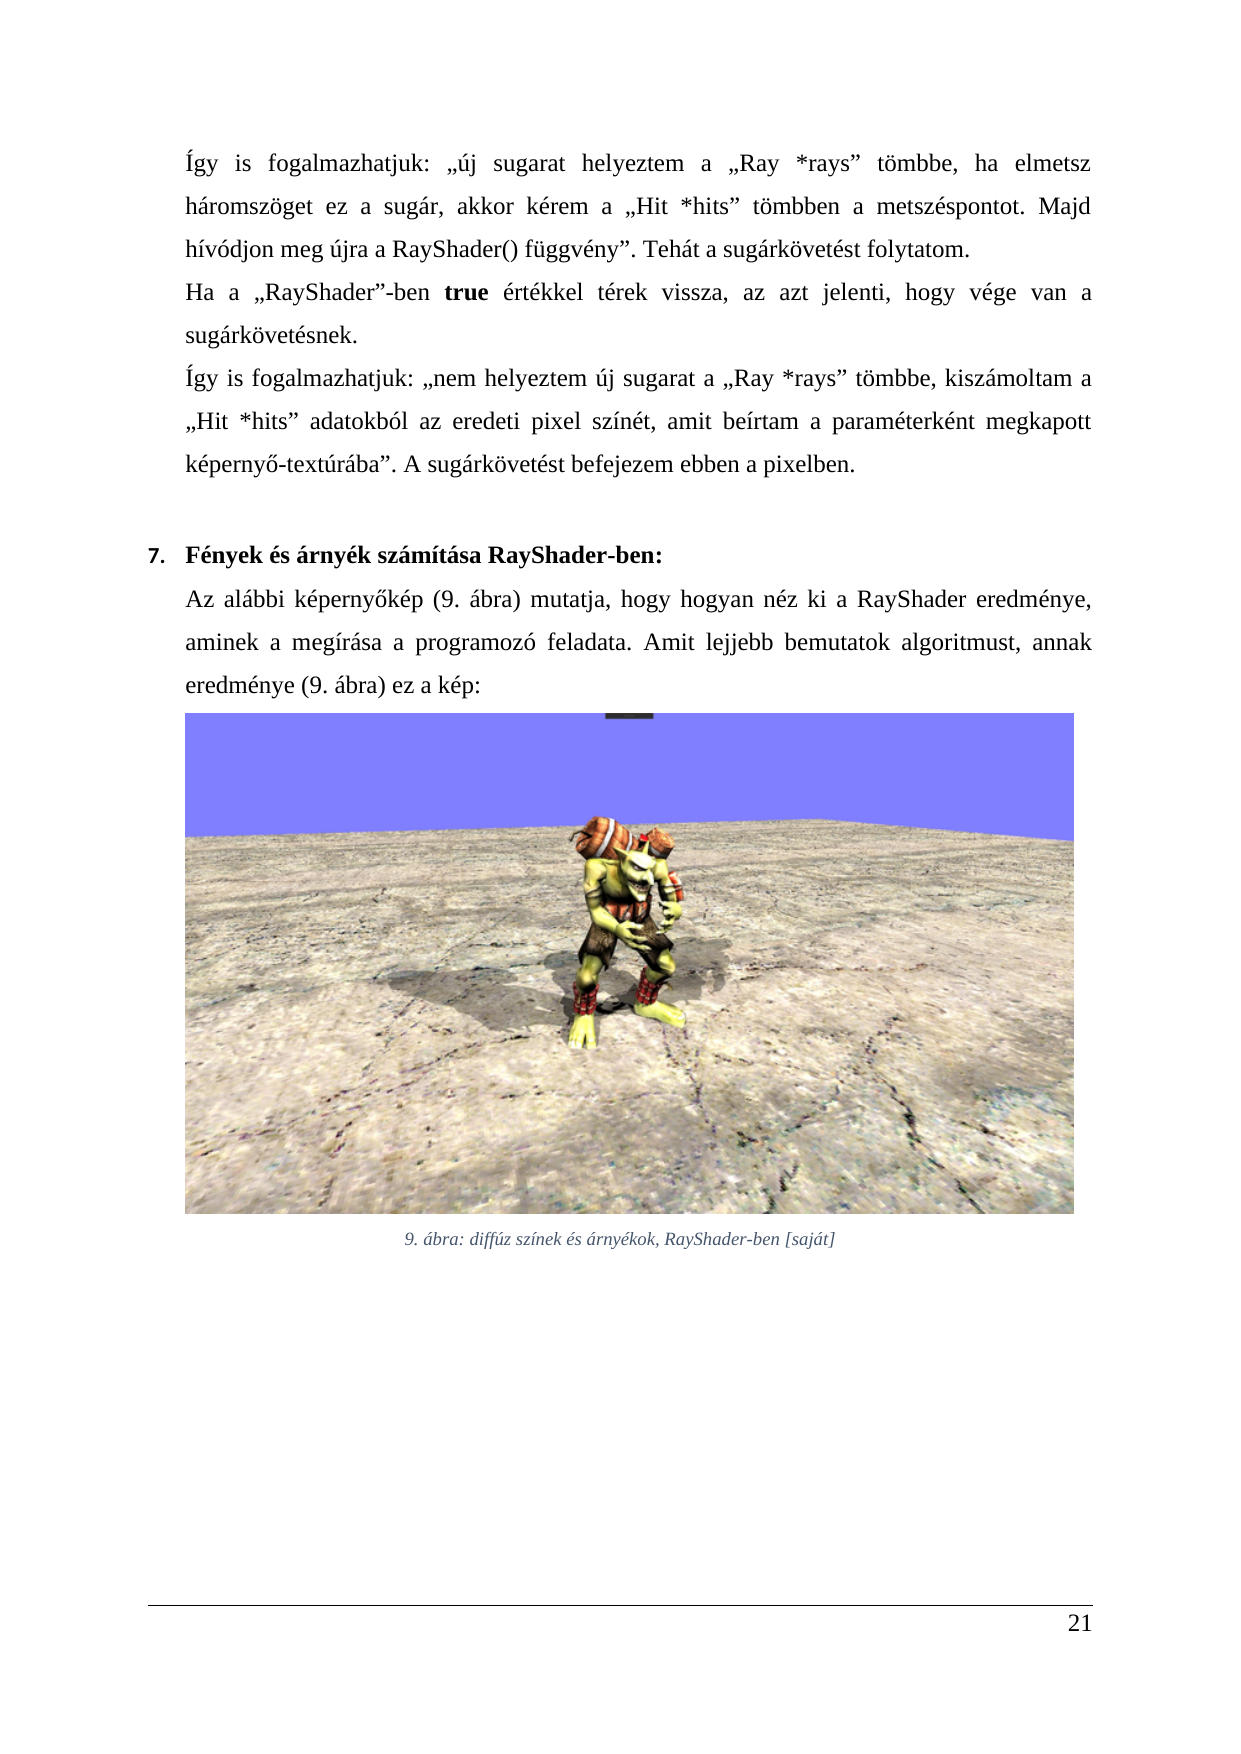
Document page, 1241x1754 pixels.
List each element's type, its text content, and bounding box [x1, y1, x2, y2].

text Ha a „RayShader”-ben true értékkel térek vissza, az azt jelenti, hogy vége van a sugárkövetésnek. [185, 277, 1093, 349]
text 9. ábra: diffúz színek és árnyékok, RayShader-ben [saját] [148, 1228, 1093, 1249]
picture [185, 713, 1074, 1214]
text Így is fogalmazhatjuk: „új sugarat helyeztem a „Ray *rays” tömbbe, ha elmetsz háromszöget ez a sugár, akkor kérem a „Hit *hits” tömbben a metszéspontot. Majd hívódjon meg újra a RayShader() függvény”. Tehát a sugárkövetést folytatom. [185, 148, 1093, 263]
text Így is fogalmazhatjuk: „nem helyeztem új sugarat a „Ray *rays” tömbbe, kiszámoltam a „Hit *hits” adatokból az eredeti pixel színét, amit beírtam a paraméterként megkapott képernyő-textúrába”. A sugárkövetést befejezem ebben a pixelben. [185, 363, 1093, 478]
list Fények és árnyék számítása RayShader-ben: [148, 540, 1093, 569]
list Az alábbi képernyőkép (9. ábra) mutatja, hogy hogyan néz ki a RayShader eredménye, aminek a megírása a programozó feladata. Amit lejjebb bemutatok algoritmust, annak eredménye (9. ábra) ez a kép: [185, 584, 1093, 699]
